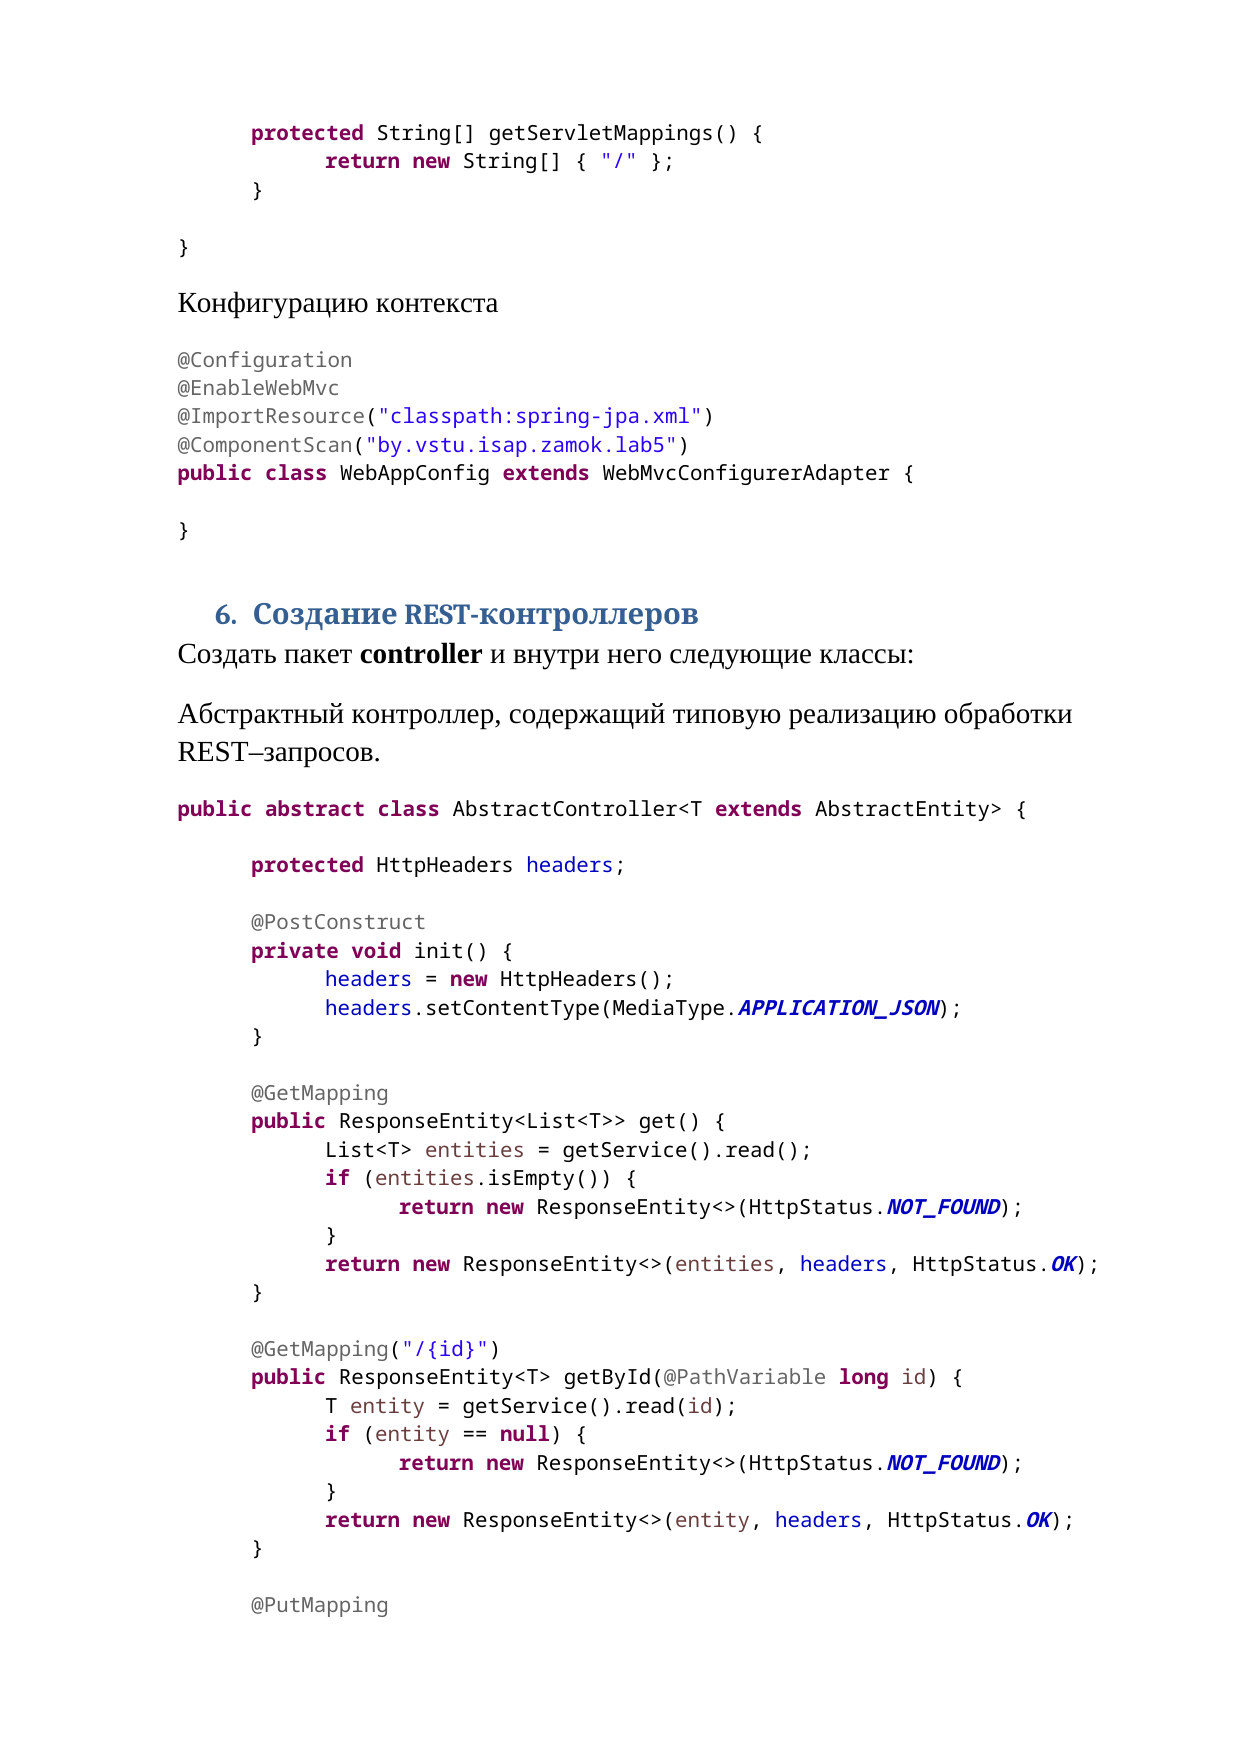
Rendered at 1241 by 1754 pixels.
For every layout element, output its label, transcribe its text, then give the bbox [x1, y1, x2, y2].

text return new String[] { "/" }; [177, 147, 1152, 175]
text @ImportResource("classpath:spring-jpa.xml") [177, 402, 1152, 430]
text @GetMapping [177, 1078, 1152, 1107]
text return new ResponseEntity<>(HttpStatus.NOT_FOUND); [177, 1192, 1152, 1220]
text } [177, 232, 1152, 260]
text } [177, 1476, 1152, 1505]
text Создать пакет controller и внутри него следующие классы: [177, 636, 1152, 670]
text protected String[] getServletMappings() { [177, 118, 1152, 147]
text protected HttpHeaders headers; [177, 851, 1152, 879]
text } [177, 1533, 1152, 1562]
text public class WebAppConfig extends WebMvcConfigurerAdapter { [177, 458, 1152, 487]
text return new ResponseEntity<>(entities, headers, HttpStatus.OK); [177, 1249, 1152, 1277]
text @EnableWebMvc [177, 373, 1152, 402]
text @Configuration [177, 345, 1152, 373]
text private void init() { [177, 936, 1152, 964]
text } [177, 1220, 1152, 1249]
text if (entities.isEmpty()) { [177, 1163, 1152, 1192]
text public abstract class AbstractController<T extends AbstractEntity> { [177, 794, 1152, 822]
text } [177, 1021, 1152, 1050]
text @ComponentScan("by.vstu.isap.zamok.lab5") [177, 430, 1152, 458]
text } [177, 515, 1152, 544]
text return new ResponseEntity<>(entity, headers, HttpStatus.OK); [177, 1505, 1152, 1533]
text return new ResponseEntity<>(HttpStatus.NOT_FOUND); [177, 1448, 1152, 1476]
text public ResponseEntity<List<T>> get() { [177, 1107, 1152, 1135]
text } [177, 175, 1152, 203]
text } [177, 1277, 1152, 1306]
text headers.setContentType(MediaType.APPLICATION_JSON); [177, 993, 1152, 1021]
text Конфигурацию контекста [177, 285, 1152, 319]
text List<T> entities = getService().read(); [177, 1135, 1152, 1163]
text Абстрактный контроллер, содержащий типовую реализацию обработки REST–запросов. [177, 696, 1152, 768]
text if (entity == null) { [177, 1419, 1152, 1448]
text @PostConstruct [177, 907, 1152, 936]
text headers = new HttpHeaders(); [177, 964, 1152, 993]
text @PutMapping [177, 1590, 1152, 1618]
text @GetMapping("/{id}") [177, 1334, 1152, 1362]
subtitle Создание REST-контроллеров [215, 598, 1152, 631]
text public ResponseEntity<T> getById(@PathVariable long id) { [177, 1362, 1152, 1391]
text T entity = getService().read(id); [177, 1391, 1152, 1419]
